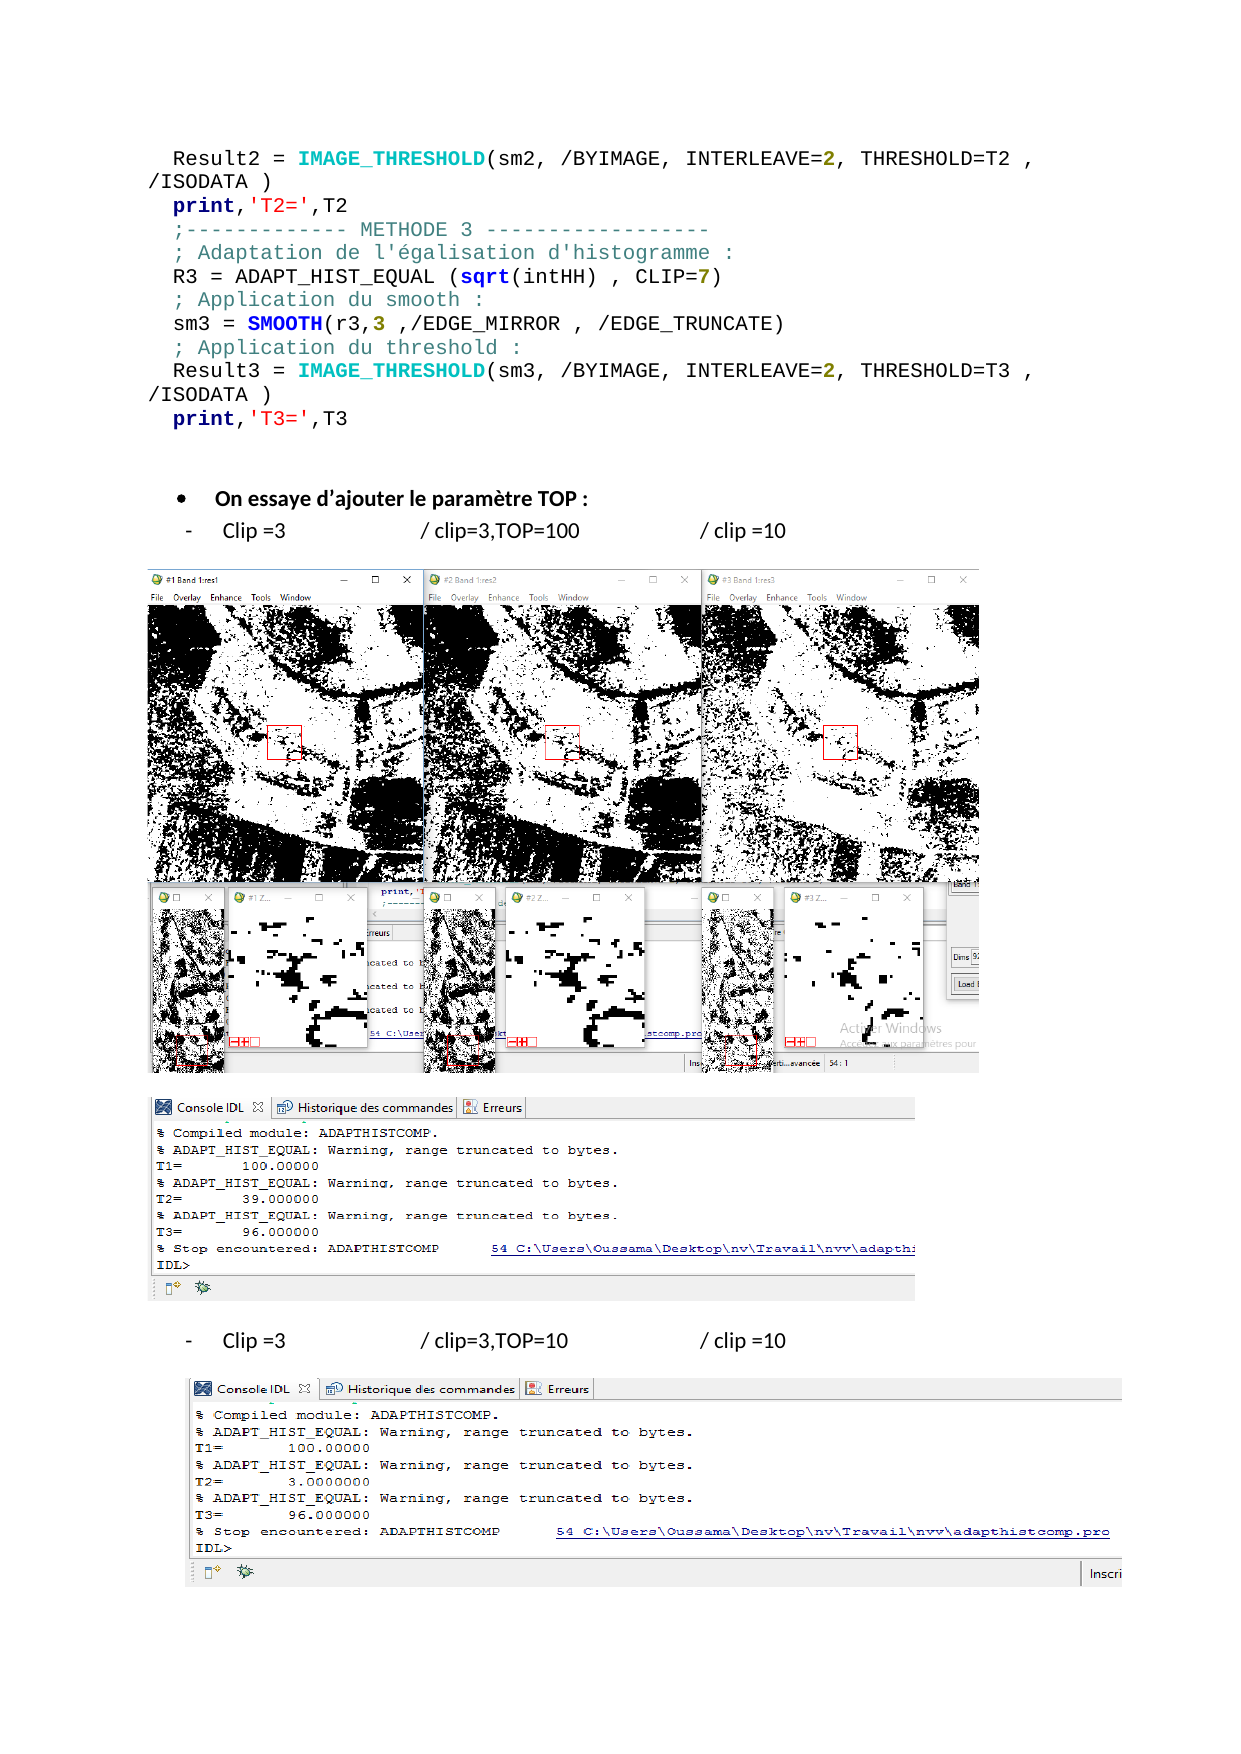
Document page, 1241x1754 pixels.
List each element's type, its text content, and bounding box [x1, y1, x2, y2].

text R3 = ADAPT_HIST_EQUAL (sqrt(intHH) , CLIP=7) [148, 266, 1093, 289]
text print,'T2=',T2 [148, 195, 1093, 218]
text sm3 = SMOOTH(r3,3 ,/EDGE_MIRROR , /EDGE_TRUNCATE) [148, 313, 1093, 337]
list Clip =3 / clip=3,TOP=10 / clip =10 [185, 1326, 1093, 1354]
text Result2 = IMAGE_THRESHOLD(sm2, /BYIMAGE, INTERLEAVE=2, THRESHOLD=T2 , /ISODATA ) [148, 148, 1093, 195]
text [148, 242, 1093, 266]
text ; Application du smooth : [148, 289, 1093, 313]
picture [185, 1378, 1122, 1587]
text ;------------- METHODE 3 ------------------ [148, 218, 1093, 242]
list Clip =3 / clip=3,TOP=100 / clip =10 [185, 517, 1093, 544]
list On essaye d’ajouter le paramètre TOP : [177, 484, 1093, 512]
picture [147, 1097, 915, 1301]
text Result3 = IMAGE_THRESHOLD(sm3, /BYIMAGE, INTERLEAVE=2, THRESHOLD=T3 , /ISODATA ) [148, 360, 1093, 408]
text ; Application du threshold : [148, 337, 1093, 360]
text print,'T3=',T3 [148, 408, 1093, 431]
picture [147, 569, 979, 1073]
